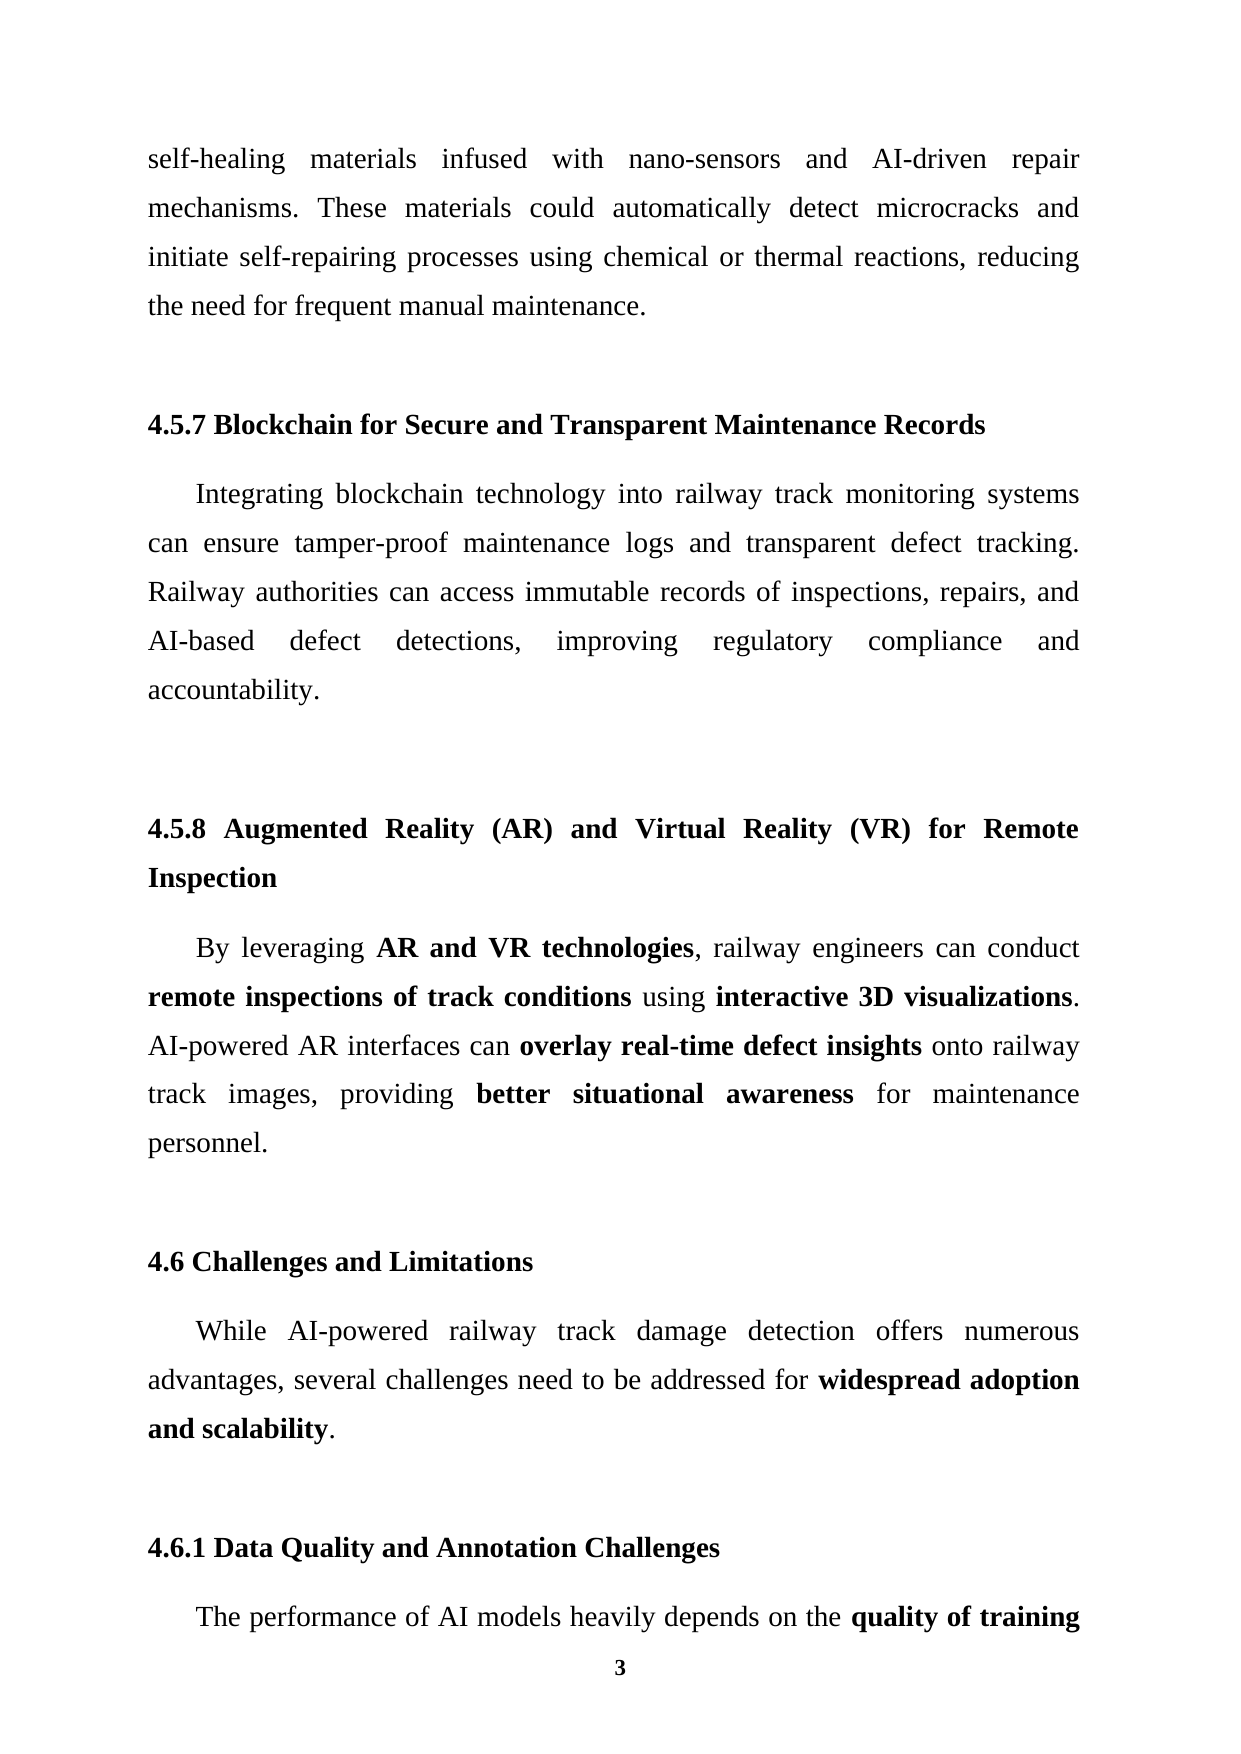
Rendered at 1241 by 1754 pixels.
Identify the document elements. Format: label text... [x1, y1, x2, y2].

text Integrating blockchain technology into railway track monitoring systems can ensure tamper-proof maintenance logs and transparent defect tracking. Railway authorities can access immutable records of inspections, repairs, and AI-based defect detections, improving regulatory compliance and accountability. [148, 476, 1080, 706]
text By leveraging AR and VR technologies, railway engineers can conduct remote inspections of track conditions using interactive 3D visualizations. AI-powered AR interfaces can overlay real-time defect insights onto railway track images, providing better situational awareness for maintenance personnel. [148, 930, 1080, 1159]
text 4.5.8 Augmented Reality (AR) and Virtual Reality (VR) for Remote Inspection [148, 811, 1080, 894]
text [148, 142, 1080, 322]
text While AI-powered railway track damage detection offers numerous advantages, several challenges need to be addressed for widespread adoption and scalability. [148, 1313, 1080, 1445]
text 4.6 Challenges and Limitations [148, 1244, 1080, 1277]
text 4.6.1 Data Quality and Annotation Challenges [148, 1530, 1080, 1563]
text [148, 1599, 1080, 1633]
text 4.5.7 Blockchain for Secure and Transparent Maintenance Records [148, 407, 1080, 441]
